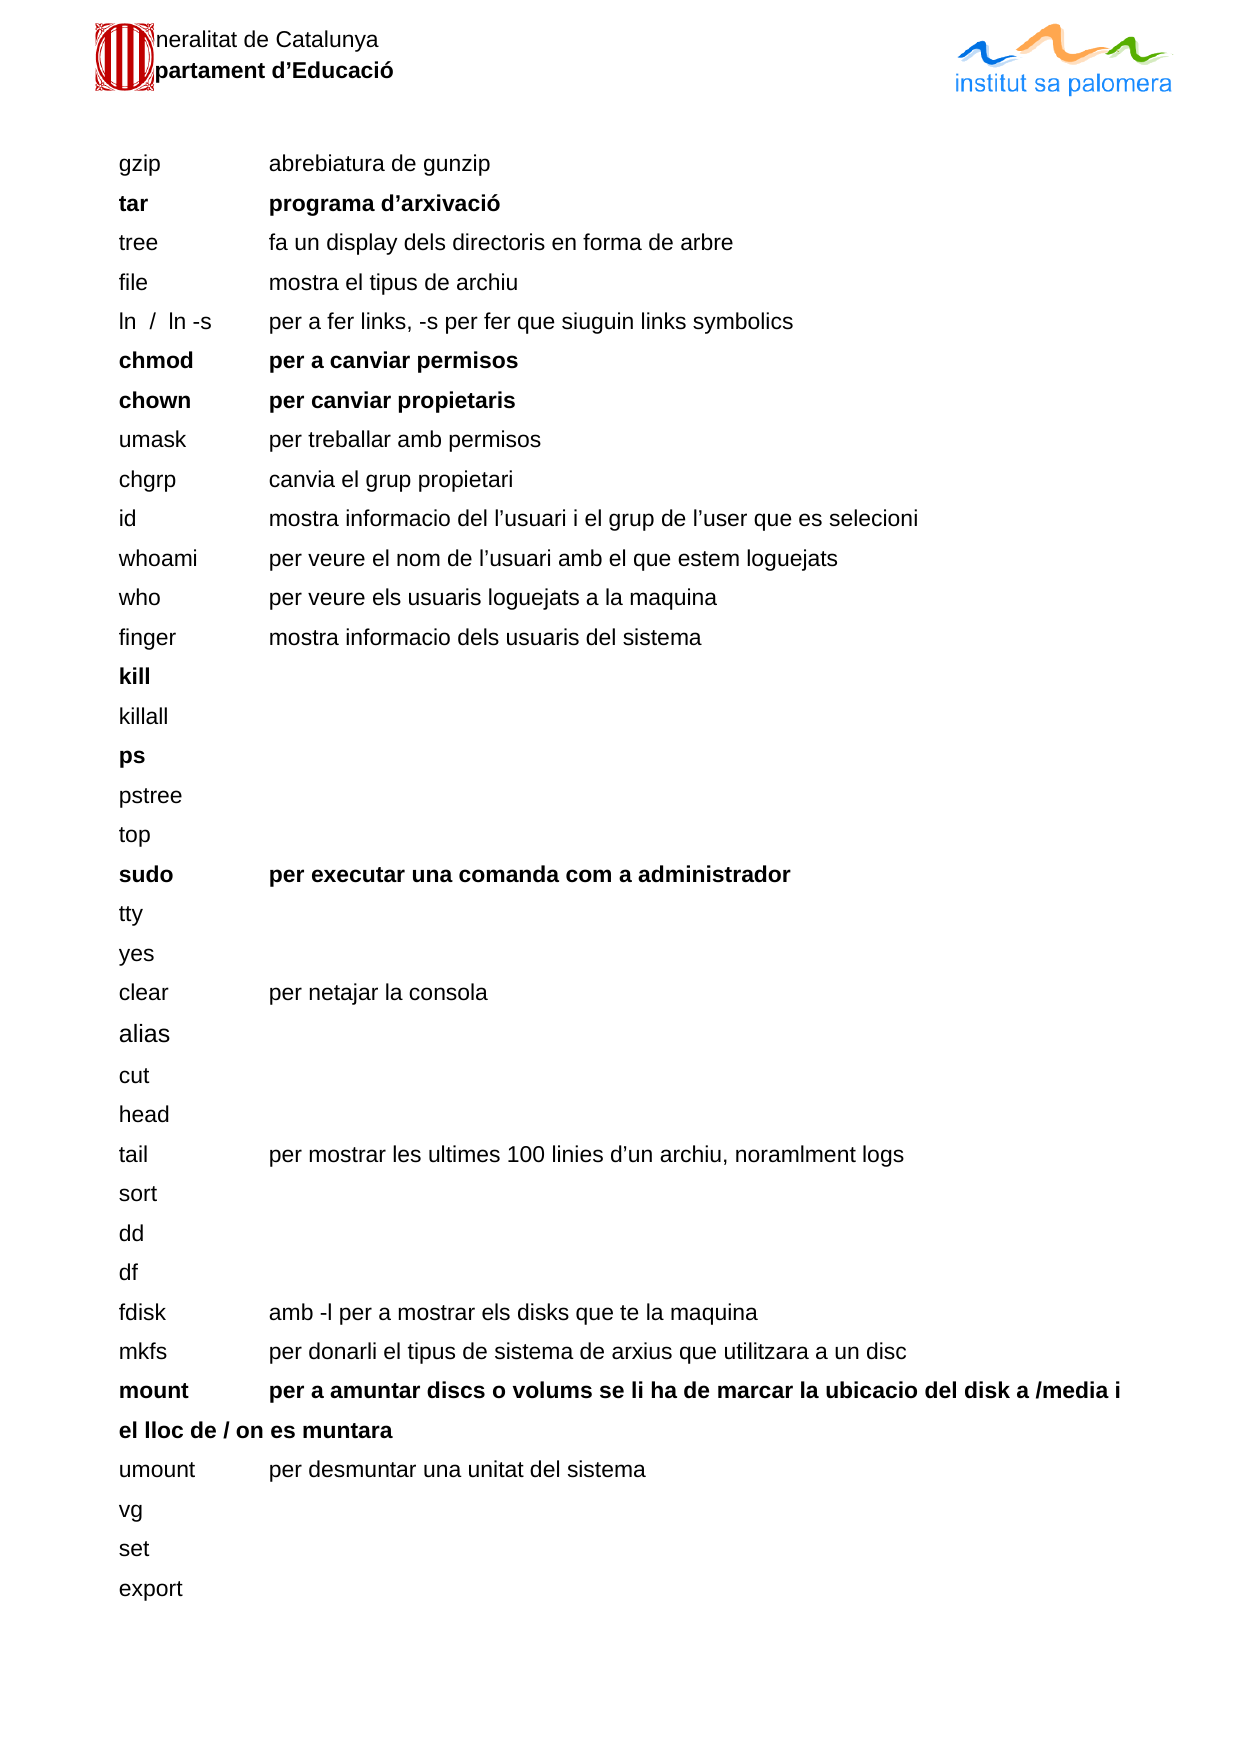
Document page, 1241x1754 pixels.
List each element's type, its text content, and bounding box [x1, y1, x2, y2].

text alias [119, 1018, 1121, 1047]
text top [119, 821, 1121, 847]
text ln / ln -s per a fer links, -s per fer que siuguin links symbolics [119, 308, 1121, 334]
text fdisk amb -l per a mostrar els disks que te la maquina [119, 1298, 1121, 1325]
text sudo per executar una comanda com a administrador [119, 861, 1121, 887]
text mkfs per donarli el tipus de sistema de arxius que utilitzara a un disc [119, 1338, 1121, 1364]
text clear per netajar la consola [119, 979, 1121, 1005]
text cut [119, 1062, 1121, 1088]
text umask per treballar amb permisos [119, 426, 1121, 453]
text tar programa d’arxivació [119, 189, 1121, 216]
text file mostra el tipus de archiu [119, 268, 1121, 295]
picture [948, 21, 1177, 100]
text pstree [119, 782, 1121, 808]
text ps [119, 742, 1121, 768]
text export [119, 1575, 1121, 1601]
text finger mostra informacio dels usuaris del sistema [119, 624, 1121, 650]
text set [119, 1535, 1121, 1562]
text df [119, 1259, 1121, 1285]
text id mostra informacio del l’usuari i el grup de l’user que es selecioni [119, 505, 1121, 532]
text vg [119, 1496, 1121, 1522]
text tail per mostrar les ultimes 100 linies d’un archiu, noramlment logs [119, 1141, 1121, 1167]
text umount per desmuntar una unitat del sistema [119, 1456, 1121, 1483]
text whoami per veure el nom de l’usuari amb el que estem loguejats [119, 545, 1121, 571]
picture [93, 21, 155, 93]
text killall [119, 703, 1121, 729]
text dd [119, 1219, 1121, 1246]
text sort [119, 1180, 1121, 1206]
text yes [119, 939, 1121, 966]
text who per veure els usuaris loguejats a la maquina [119, 584, 1121, 611]
text chmod per a canviar permisos [119, 347, 1121, 374]
text tree fa un display dels directoris en forma de arbre [119, 229, 1121, 255]
text kill [119, 663, 1121, 689]
text head [119, 1101, 1121, 1127]
text mount per a amuntar discs o volums se li ha de marcar la ubicacio del disk a /media i el lloc de / on es muntara [119, 1377, 1121, 1443]
text chown per canviar propietaris [119, 387, 1121, 413]
text chgrp canvia el grup propietari [119, 466, 1121, 492]
text gzip abrebiatura de gunzip [119, 150, 1121, 176]
text tty [119, 900, 1121, 926]
